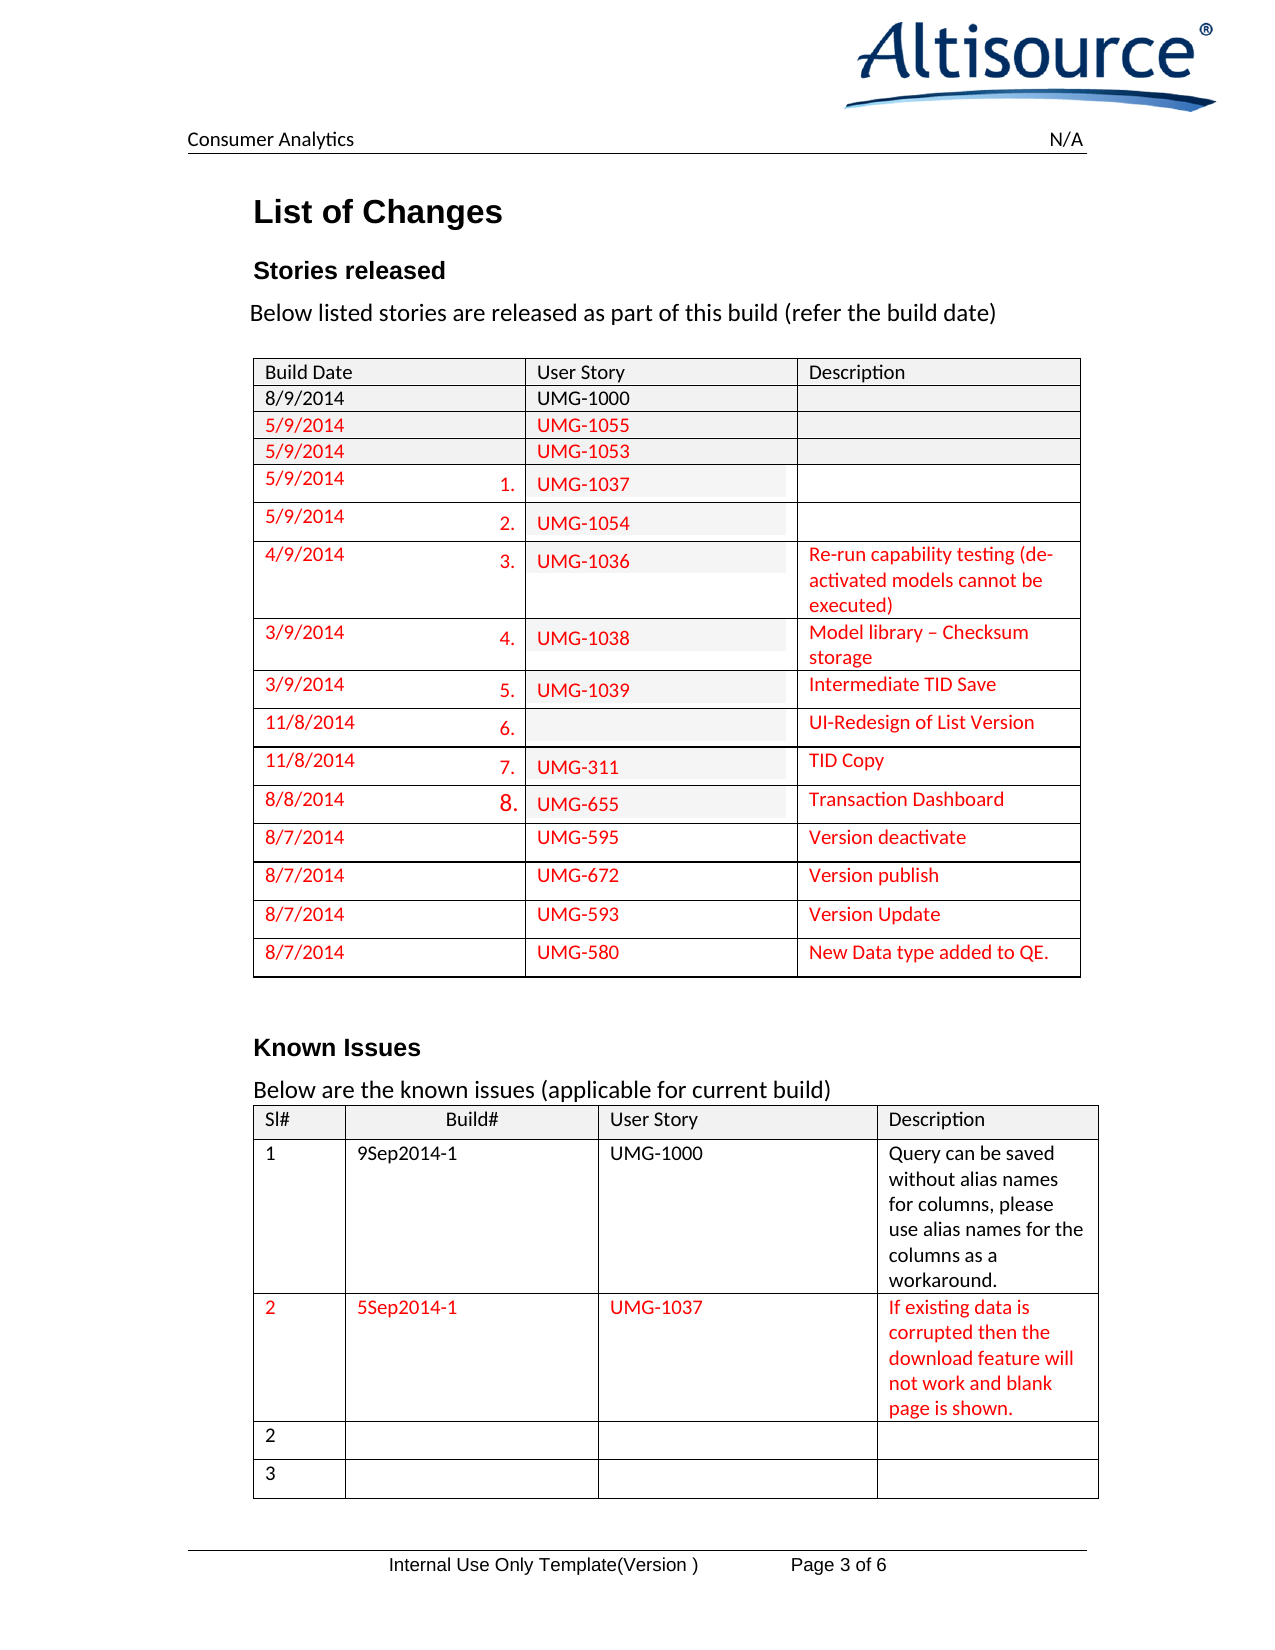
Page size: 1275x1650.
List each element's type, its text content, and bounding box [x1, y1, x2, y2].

table_cell UMG-593 [526, 901, 797, 938]
table_cell 8/9/2014 [254, 386, 525, 411]
table_cell [599, 1460, 877, 1498]
table_cell 8/7/2014 [254, 863, 525, 900]
table_cell 3/9/2014 [254, 671, 525, 708]
table_cell UI-Redesign of List Version [798, 709, 1080, 746]
table_cell 2 [254, 1422, 345, 1459]
table_cell 1 [254, 1140, 345, 1293]
table_cell UMG-595 [526, 824, 797, 861]
table_cell 5/9/2014 [254, 465, 525, 502]
table_cell 8/7/2014 [254, 901, 525, 938]
table_cell If existing data is corrupted then the download feature will not work and blank page is shown. [878, 1294, 1098, 1421]
table_cell 11/8/2014 [254, 748, 525, 785]
table_cell 8/8/2014 [254, 786, 525, 823]
table_cell [346, 1422, 598, 1459]
text Below are the known issues (applicable for current build) [187, 1074, 1087, 1105]
table_header Build Date [254, 359, 525, 384]
table_cell 9Sep2014-1 [346, 1140, 598, 1293]
table_cell UMG-1036 [526, 542, 797, 618]
subtitle List of Changes [187, 192, 1087, 231]
table_cell Intermediate TID Save [798, 671, 1080, 708]
table_cell 3/9/2014 [254, 619, 525, 670]
table_cell TID Copy [798, 748, 1080, 785]
table_cell Query can be saved without alias names for columns, please use alias names for the columns as a workaround. [878, 1140, 1098, 1293]
subtitle Stories released [253, 256, 1087, 284]
table_header User Story [526, 359, 797, 384]
table_cell 5/9/2014 [254, 439, 525, 464]
table_cell [346, 1460, 598, 1498]
table_cell UMG-655 [526, 786, 797, 823]
table_cell Version publish [798, 863, 1080, 900]
table_cell [599, 1422, 877, 1459]
table_cell UMG-1037 [599, 1294, 877, 1421]
table_cell [878, 1460, 1098, 1498]
table_cell 4/9/2014 [254, 542, 525, 618]
table_cell Version Update [798, 901, 1080, 938]
table_header Build# [346, 1106, 598, 1139]
table_cell UMG-311 [526, 748, 797, 785]
table_header Sl# [254, 1106, 345, 1139]
table_cell 3 [254, 1460, 345, 1498]
table_cell UMG-1053 [526, 439, 797, 464]
table_cell 8/7/2014 [254, 939, 525, 976]
table_cell [798, 439, 1080, 464]
table_cell UMG-1000 [526, 386, 797, 411]
table_cell UMG-1054 [526, 503, 797, 541]
table_cell UMG-672 [526, 863, 797, 900]
table_cell 5/9/2014 [254, 503, 525, 541]
table_cell [526, 709, 797, 746]
table_cell [798, 412, 1080, 437]
table_cell Version deactivate [798, 824, 1080, 861]
picture [843, 13, 1217, 117]
table_cell UMG-580 [526, 939, 797, 976]
table_cell [798, 503, 1080, 541]
subtitle Known Issues [253, 1033, 1087, 1062]
table_cell [798, 386, 1080, 411]
table_cell 11/8/2014 [254, 709, 525, 746]
text Below listed stories are released as part of this build (refer the build date) [187, 297, 1087, 327]
table_cell UMG-1039 [526, 671, 797, 708]
table_cell New Data type added to QE. [798, 939, 1080, 976]
table_cell UMG-1000 [599, 1140, 877, 1293]
table_cell UMG-1037 [526, 465, 797, 502]
table_cell 5Sep2014-1 [346, 1294, 598, 1421]
table_header Description [878, 1106, 1098, 1139]
table_cell 2 [254, 1294, 345, 1421]
table_cell UMG-1055 [526, 412, 797, 437]
table_cell 5/9/2014 [254, 412, 525, 437]
table_cell UMG-1038 [526, 619, 797, 670]
table_cell [878, 1422, 1098, 1459]
table_header Description [798, 359, 1080, 384]
table_cell [798, 465, 1080, 502]
table_header User Story [599, 1106, 877, 1139]
table_cell Re-run capability testing (de-activated models cannot be executed) [798, 542, 1080, 618]
table_cell Model library – Checksum storage [798, 619, 1080, 670]
table_cell 8/7/2014 [254, 824, 525, 861]
table_cell Transaction Dashboard [798, 786, 1080, 823]
